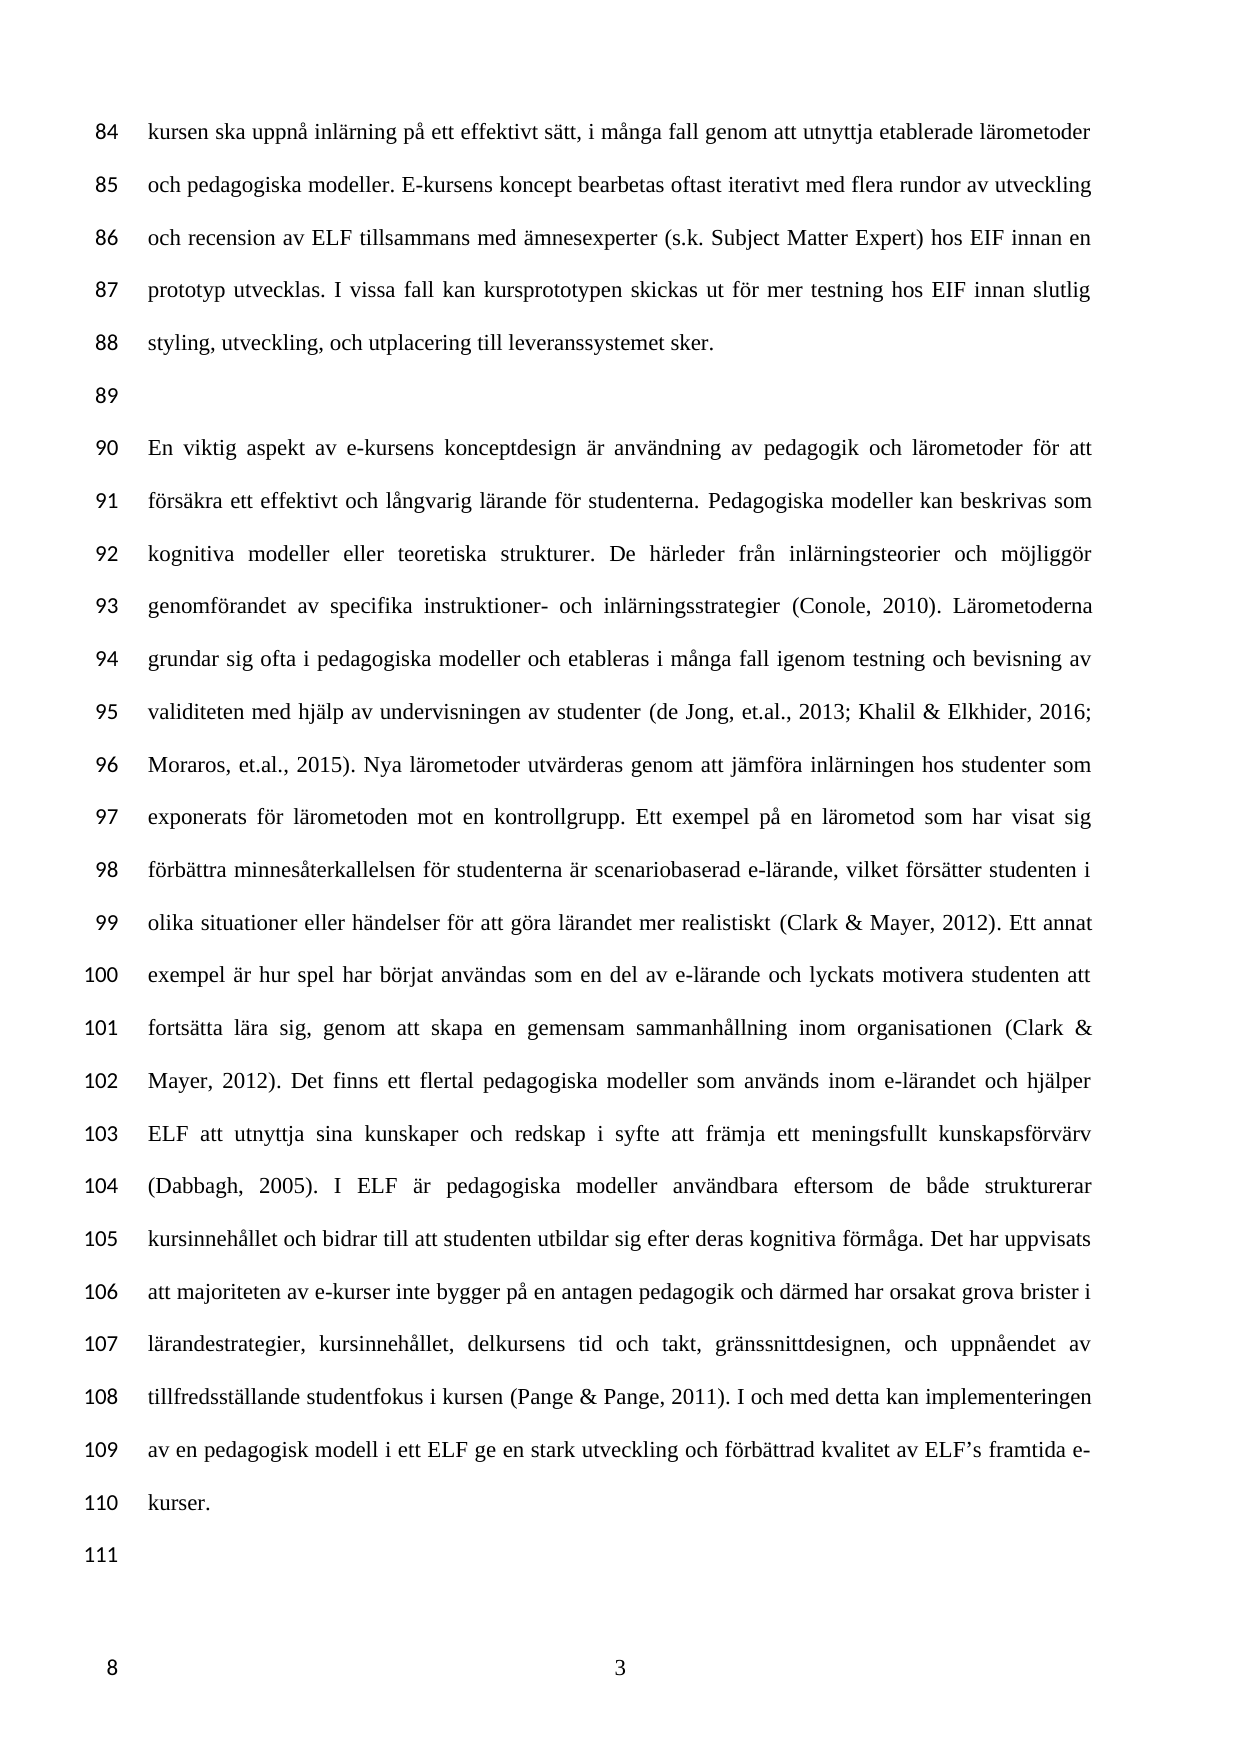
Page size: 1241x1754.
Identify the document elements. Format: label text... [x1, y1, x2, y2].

text En viktig aspekt av e-kursens konceptdesign är användning av pedagogik och lärometoder för att försäkra ett effektivt och långvarig lärande för studenterna. Pedagogiska modeller kan beskrivas som kognitiva modeller eller teoretiska strukturer. De härleder från inlärningsteorier och möjliggör genomförandet av specifika instruktioner- och inlärningsstrategier (Conole, 2010). Lärometoderna grundar sig ofta i pedagogiska modeller och etableras i många fall igenom testning och bevisning av validiteten med hjälp av undervisningen av studenter (de Jong, et.al., 2013; Khalil & Elkhider, 2016; Moraros, et.al., 2015). Nya lärometoder utvärderas genom att jämföra inlärningen hos studenter som exponerats för lärometoden mot en kontrollgrupp. Ett exempel på en lärometod som har visat sig förbättra minnesåterkallelsen för studenterna är scenariobaserad e-lärande, vilket försätter studenten i olika situationer eller händelser för att göra lärandet mer realistiskt (Clark & Mayer, 2012). Ett annat exempel är hur spel har börjat användas som en del av e-lärande och lyckats motivera studenten att fortsätta lära sig, genom att skapa en gemensam sammanhållning inom organisationen (Clark & Mayer, 2012). Det finns ett flertal pedagogiska modeller som används inom e-lärandet och hjälper ELF att utnyttja sina kunskaper och redskap i syfte att främja ett meningsfullt kunskapsförvärv (Dabbagh, 2005). I ELF är pedagogiska modeller användbara eftersom de både strukturerar kursinnehållet och bidrar till att studenten utbildar sig efter deras kognitiva förmåga. Det har uppvisats att majoriteten av e-kurser inte bygger på en antagen pedagogik och därmed har orsakat grova brister i lärandestrategier, kursinnehållet, delkursens tid och takt, gränssnittdesignen, och uppnåendet av tillfredsställande studentfokus i kursen (Pange & Pange, 2011). I och med detta kan implementeringen av en pedagogisk modell i ett ELF ge en stark utveckling och förbättrad kvalitet av ELF’s framtida e-kurser. [148, 434, 1093, 1515]
